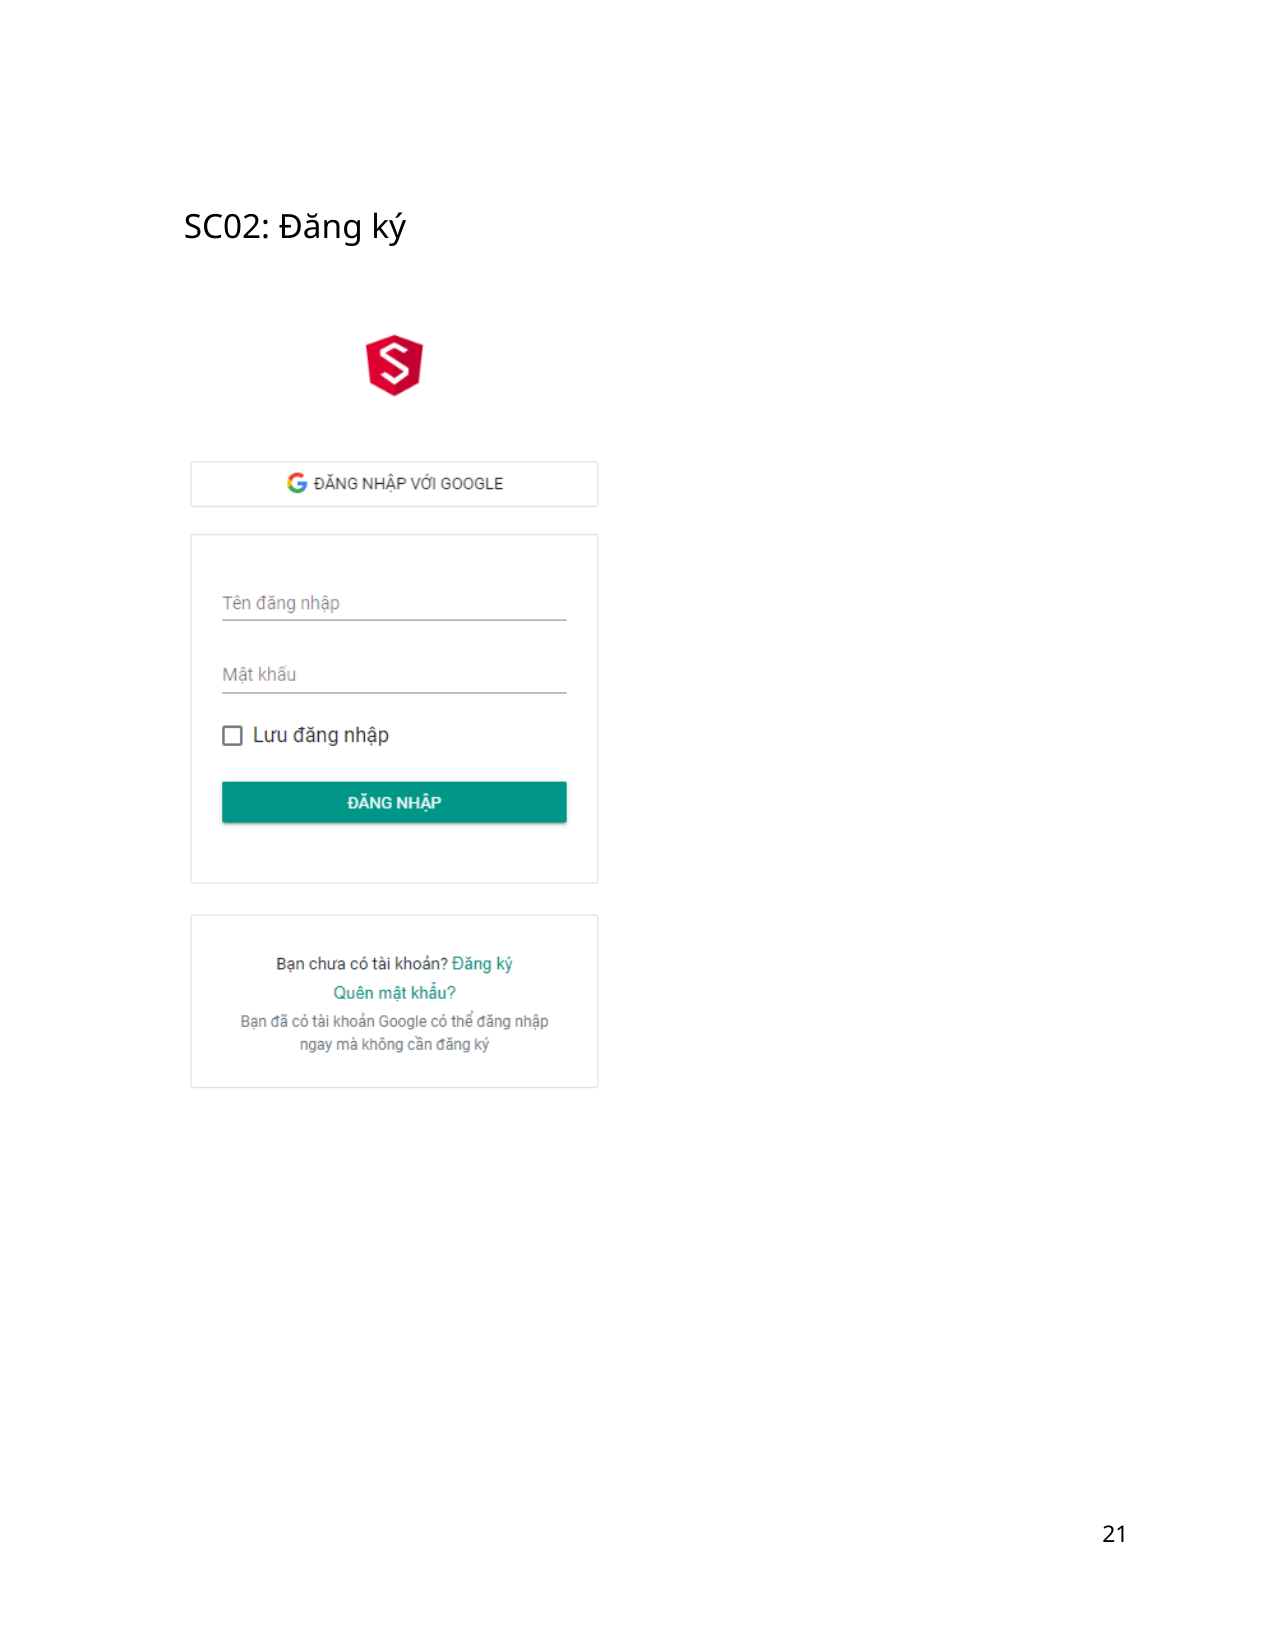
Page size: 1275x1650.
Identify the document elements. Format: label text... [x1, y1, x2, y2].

picture [133, 248, 660, 1110]
subtitle SC02: Đăng ký [183, 203, 1252, 249]
